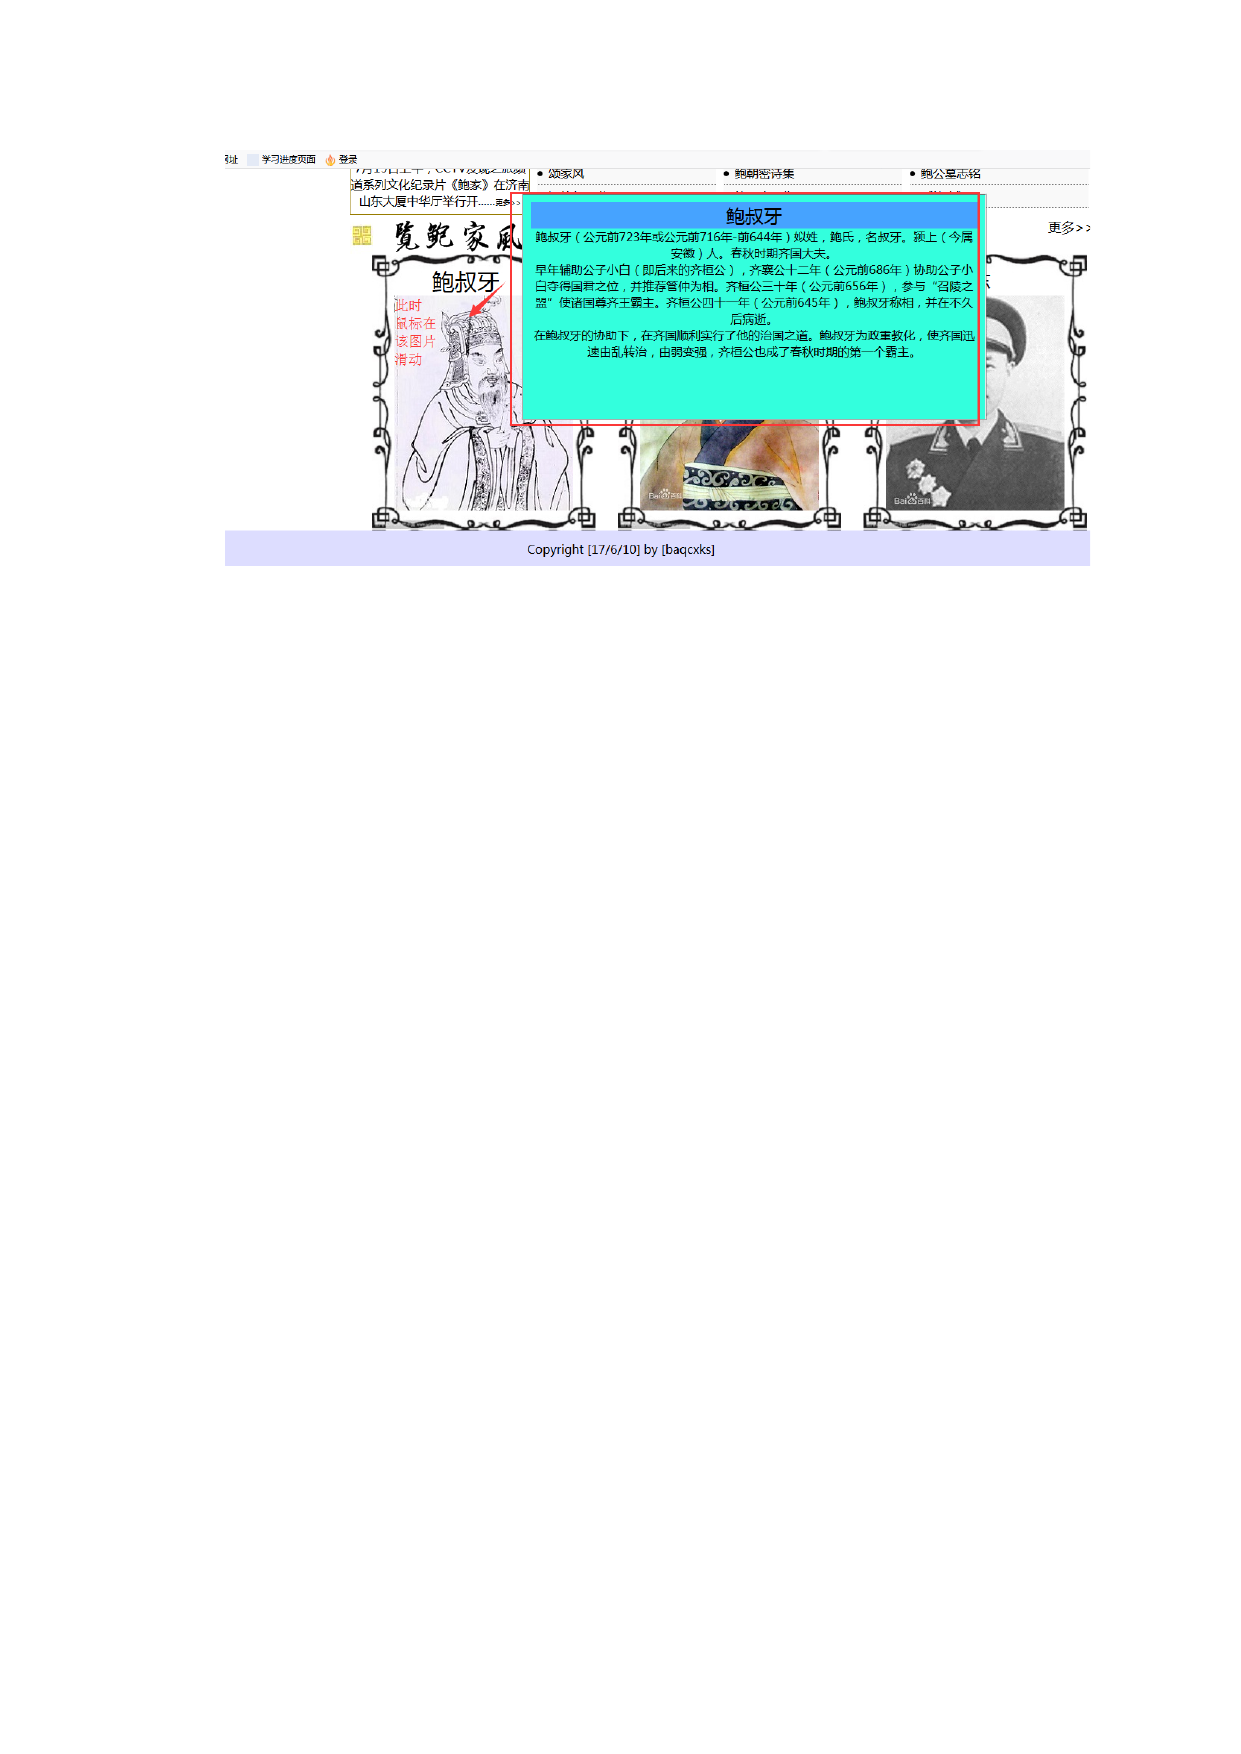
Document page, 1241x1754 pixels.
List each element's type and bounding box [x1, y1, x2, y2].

picture [225, 150, 1091, 566]
